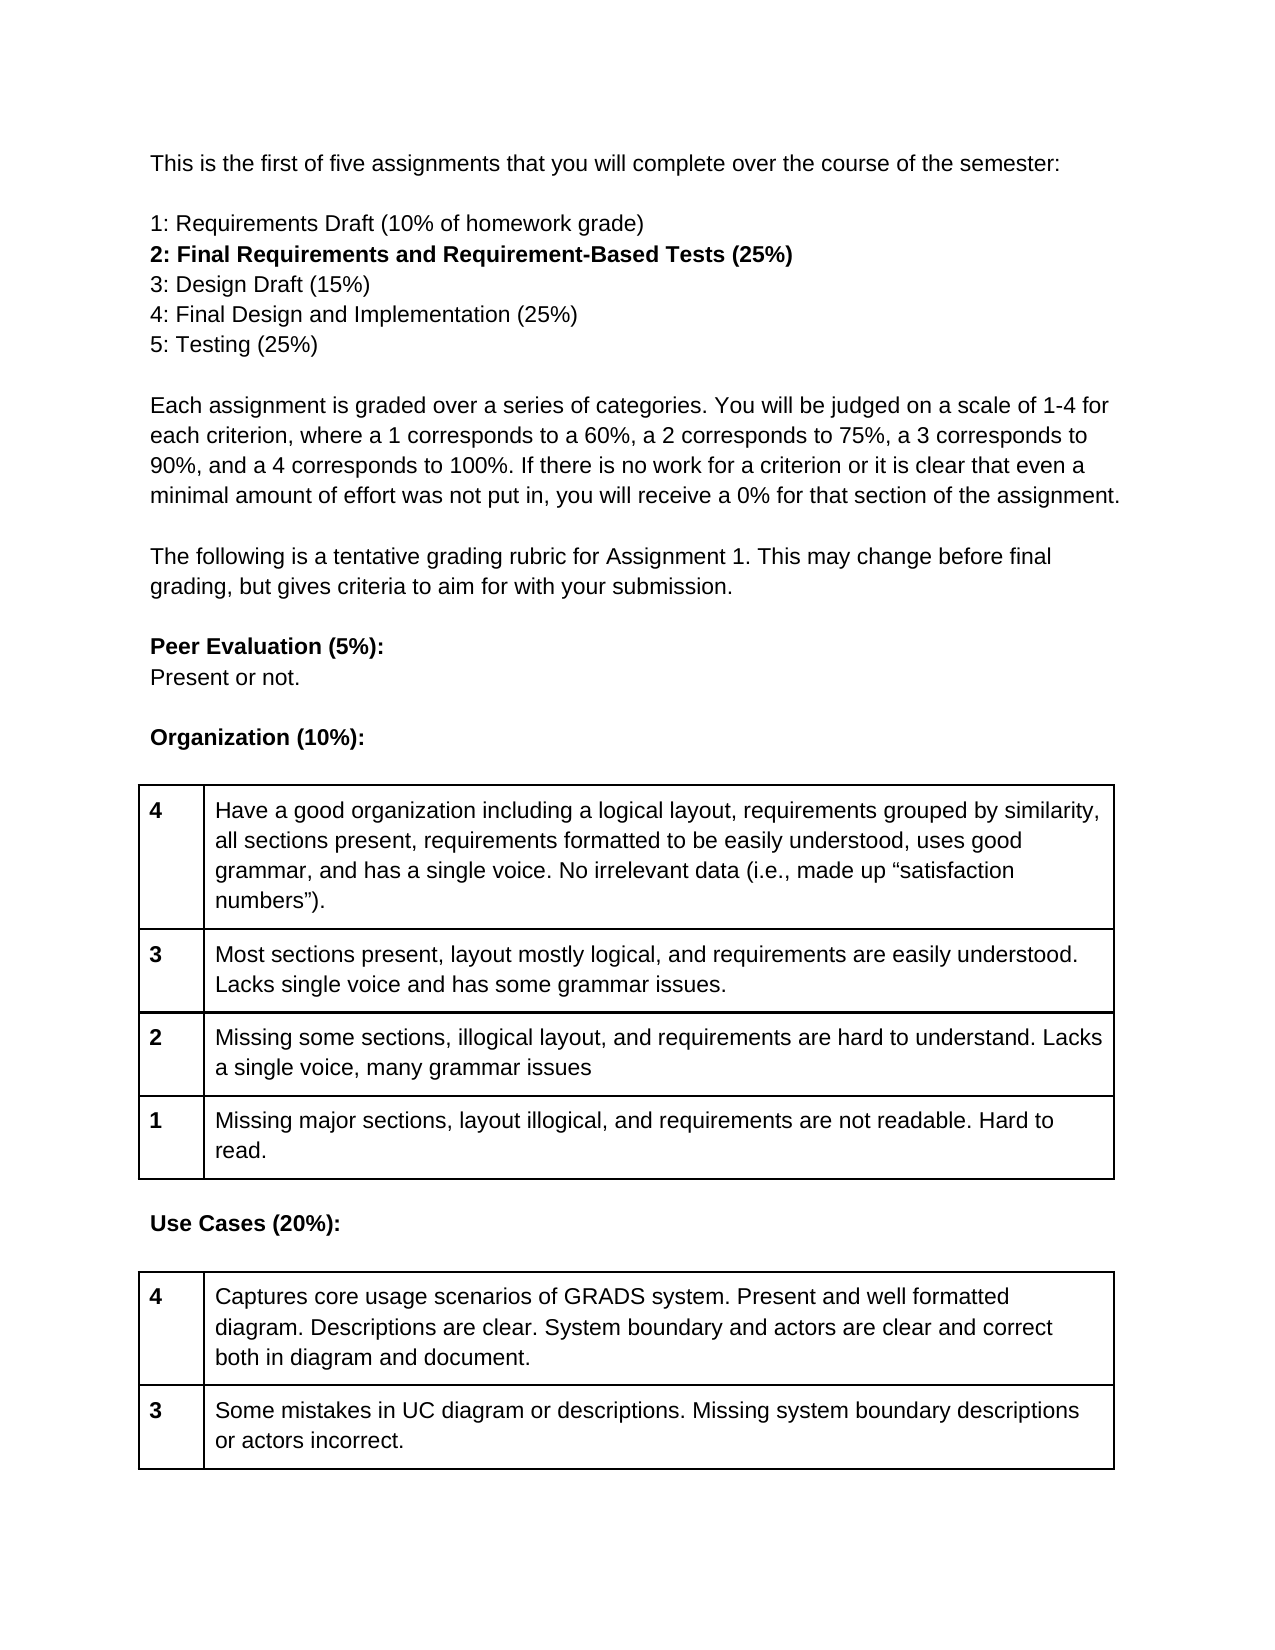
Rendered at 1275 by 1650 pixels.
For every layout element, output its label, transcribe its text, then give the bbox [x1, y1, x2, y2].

text 5: Testing (25%) [150, 331, 1125, 358]
table_cell Missing some sections, illogical layout, and requirements are hard to understand. Lacks a single voice, many grammar issues [205, 1014, 1113, 1095]
text 1: Requirements Draft (10% of homework grade) [150, 210, 1125, 237]
text Each assignment is graded over a series of categories. You will be judged on a scale of 1-4 for each criterion, where a 1 corresponds to a 60%, a 2 corresponds to 75%, a 3 corresponds to 90%, and a 4 corresponds to 100%. If there is no work for a criterion or it is clear that even a minimal amount of effort was not put in, you will receive a 0% for that section of the assignment. [150, 392, 1125, 509]
text Present or not. [150, 663, 1125, 690]
table_header Captures core usage scenarios of GRADS system. Present and well formatted diagram. Descriptions are clear. System boundary and actors are clear and correct both in diagram and document. [205, 1273, 1113, 1384]
table_header Have a good organization including a logical layout, requirements grouped by similarity, all sections present, requirements formatted to be easily understood, uses good grammar, and has a single voice. No irrelevant data (i.e., made up “satisfaction numbers”). [205, 786, 1113, 928]
table_cell Some mistakes in UC diagram or descriptions. Missing system boundary descriptions or actors incorrect. [205, 1386, 1113, 1468]
table_cell 3 [140, 930, 203, 1011]
table_cell 1 [140, 1097, 203, 1178]
table_cell Most sections present, layout mostly logical, and requirements are easily understood. Lacks single voice and has some grammar issues. [205, 930, 1113, 1011]
text The following is a tentative grading rubric for Assignment 1. This may change before final grading, but gives criteria to aim for with your submission. [150, 543, 1125, 599]
table_cell 3 [140, 1386, 203, 1468]
table_header 4 [140, 786, 203, 928]
text Peer Evaluation (5%): [150, 633, 1125, 660]
text 3: Design Draft (15%) [150, 271, 1125, 297]
text Use Cases (20%): [150, 1210, 1125, 1237]
table_header 4 [140, 1273, 203, 1384]
text This is the first of five assignments that you will complete over the course of the semester: [150, 150, 1125, 176]
text 4: Final Design and Implementation (25%) [150, 301, 1125, 327]
table_cell Missing major sections, layout illogical, and requirements are not readable. Hard to read. [205, 1097, 1113, 1178]
text 2: Final Requirements and Requirement-Based Tests (25%) [150, 241, 1125, 267]
table_cell 2 [140, 1014, 203, 1095]
text Organization (10%): [150, 724, 1125, 750]
